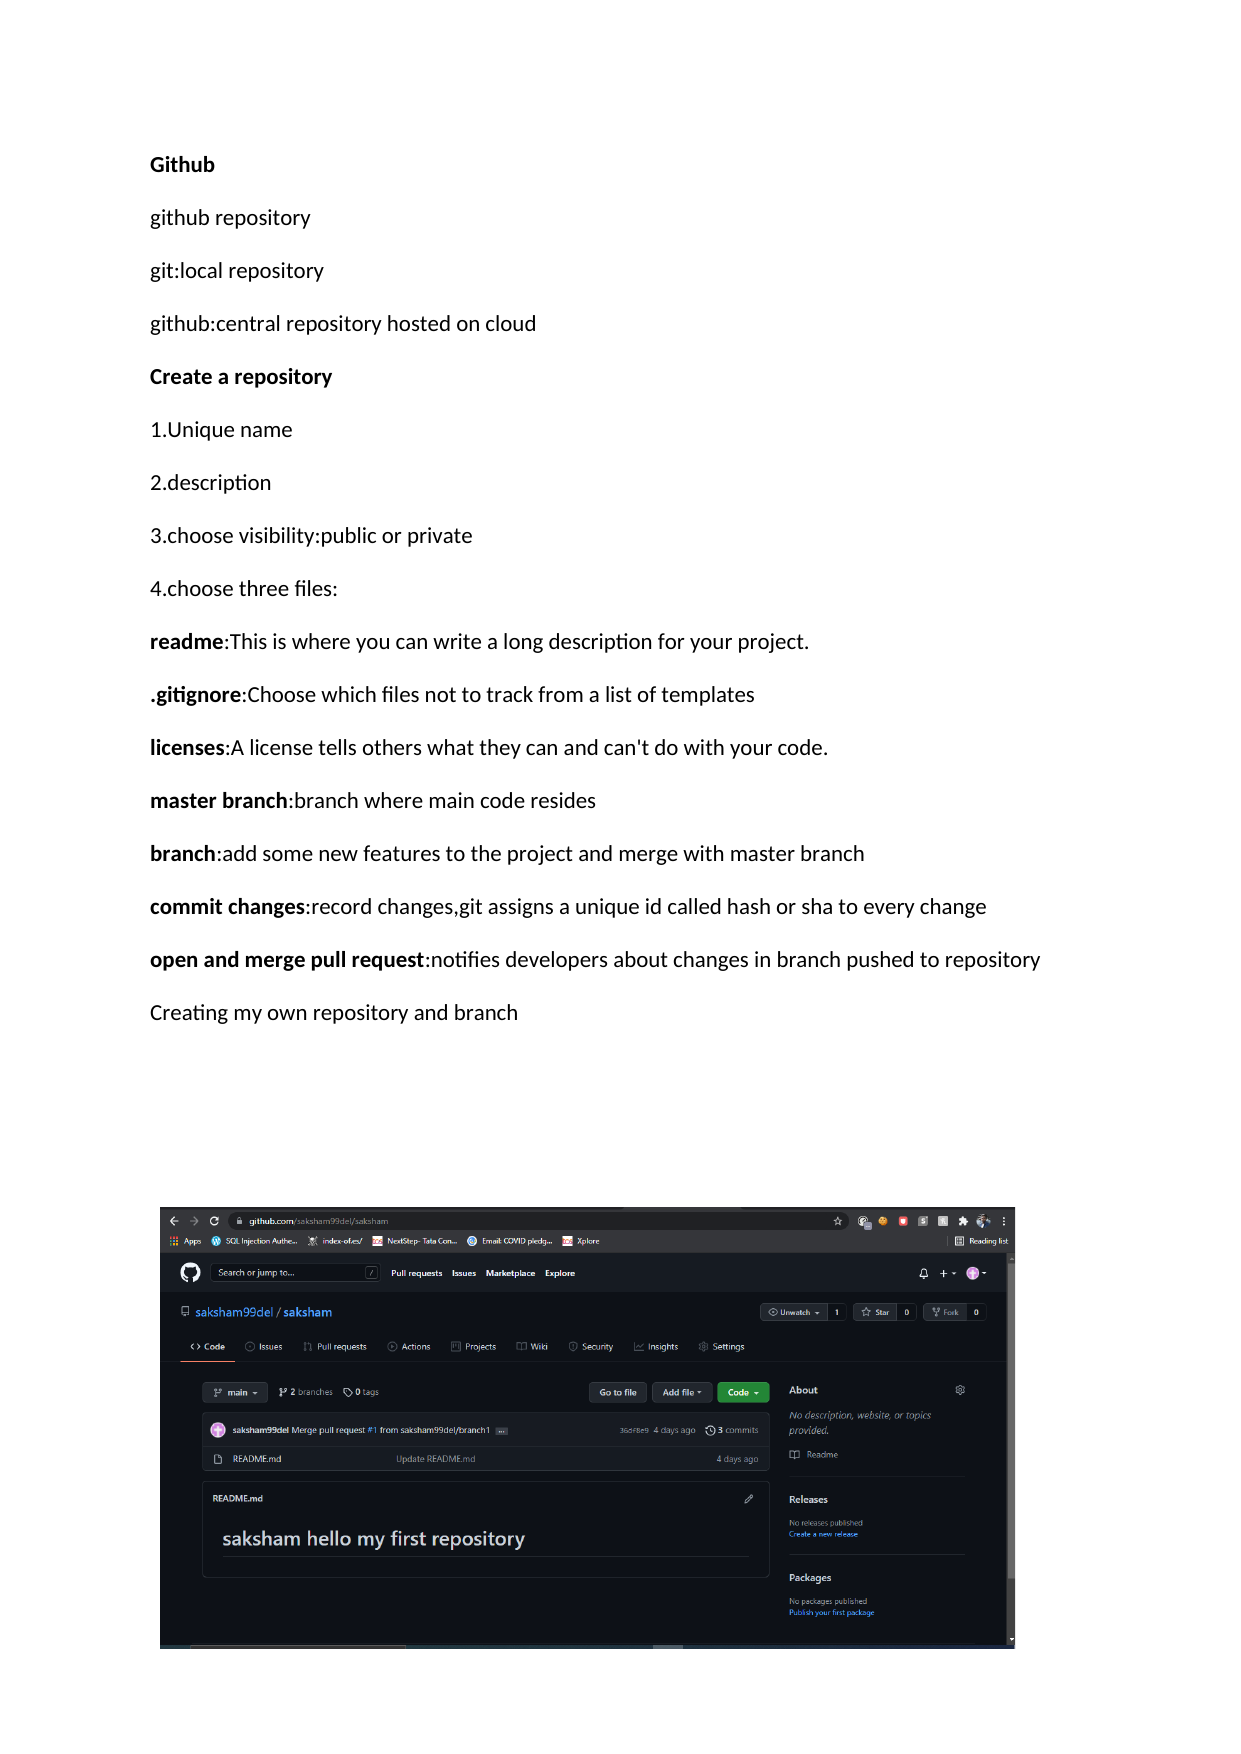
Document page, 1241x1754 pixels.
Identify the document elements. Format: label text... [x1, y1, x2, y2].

text 4.choose three files: [150, 574, 1090, 602]
text 3.choose visibility:public or private [150, 521, 1090, 549]
text readme:This is where you can write a long description for your project. [150, 627, 1090, 655]
text Create a repository [150, 362, 1090, 390]
text 2.description [150, 468, 1090, 496]
text Creating my own repository and branch [150, 998, 1090, 1026]
text 1.Unique name [150, 415, 1090, 443]
text github repository [150, 203, 1090, 231]
text .gitignore:Choose which files not to track from a list of templates [150, 680, 1090, 708]
text github:central repository hosted on cloud [150, 309, 1090, 337]
text commit changes:record changes,git assigns a unique id called hash or sha to every change [150, 892, 1090, 920]
text git:local repository [150, 256, 1090, 284]
picture [160, 1207, 1016, 1649]
text Github [150, 150, 1090, 178]
text licenses:A license tells others what they can and can't do with your code. [150, 733, 1090, 761]
text open and merge pull request:notifies developers about changes in branch pushed to repository [150, 945, 1090, 973]
text master branch:branch where main code resides [150, 786, 1090, 814]
text branch:add some new features to the project and merge with master branch [150, 839, 1090, 867]
